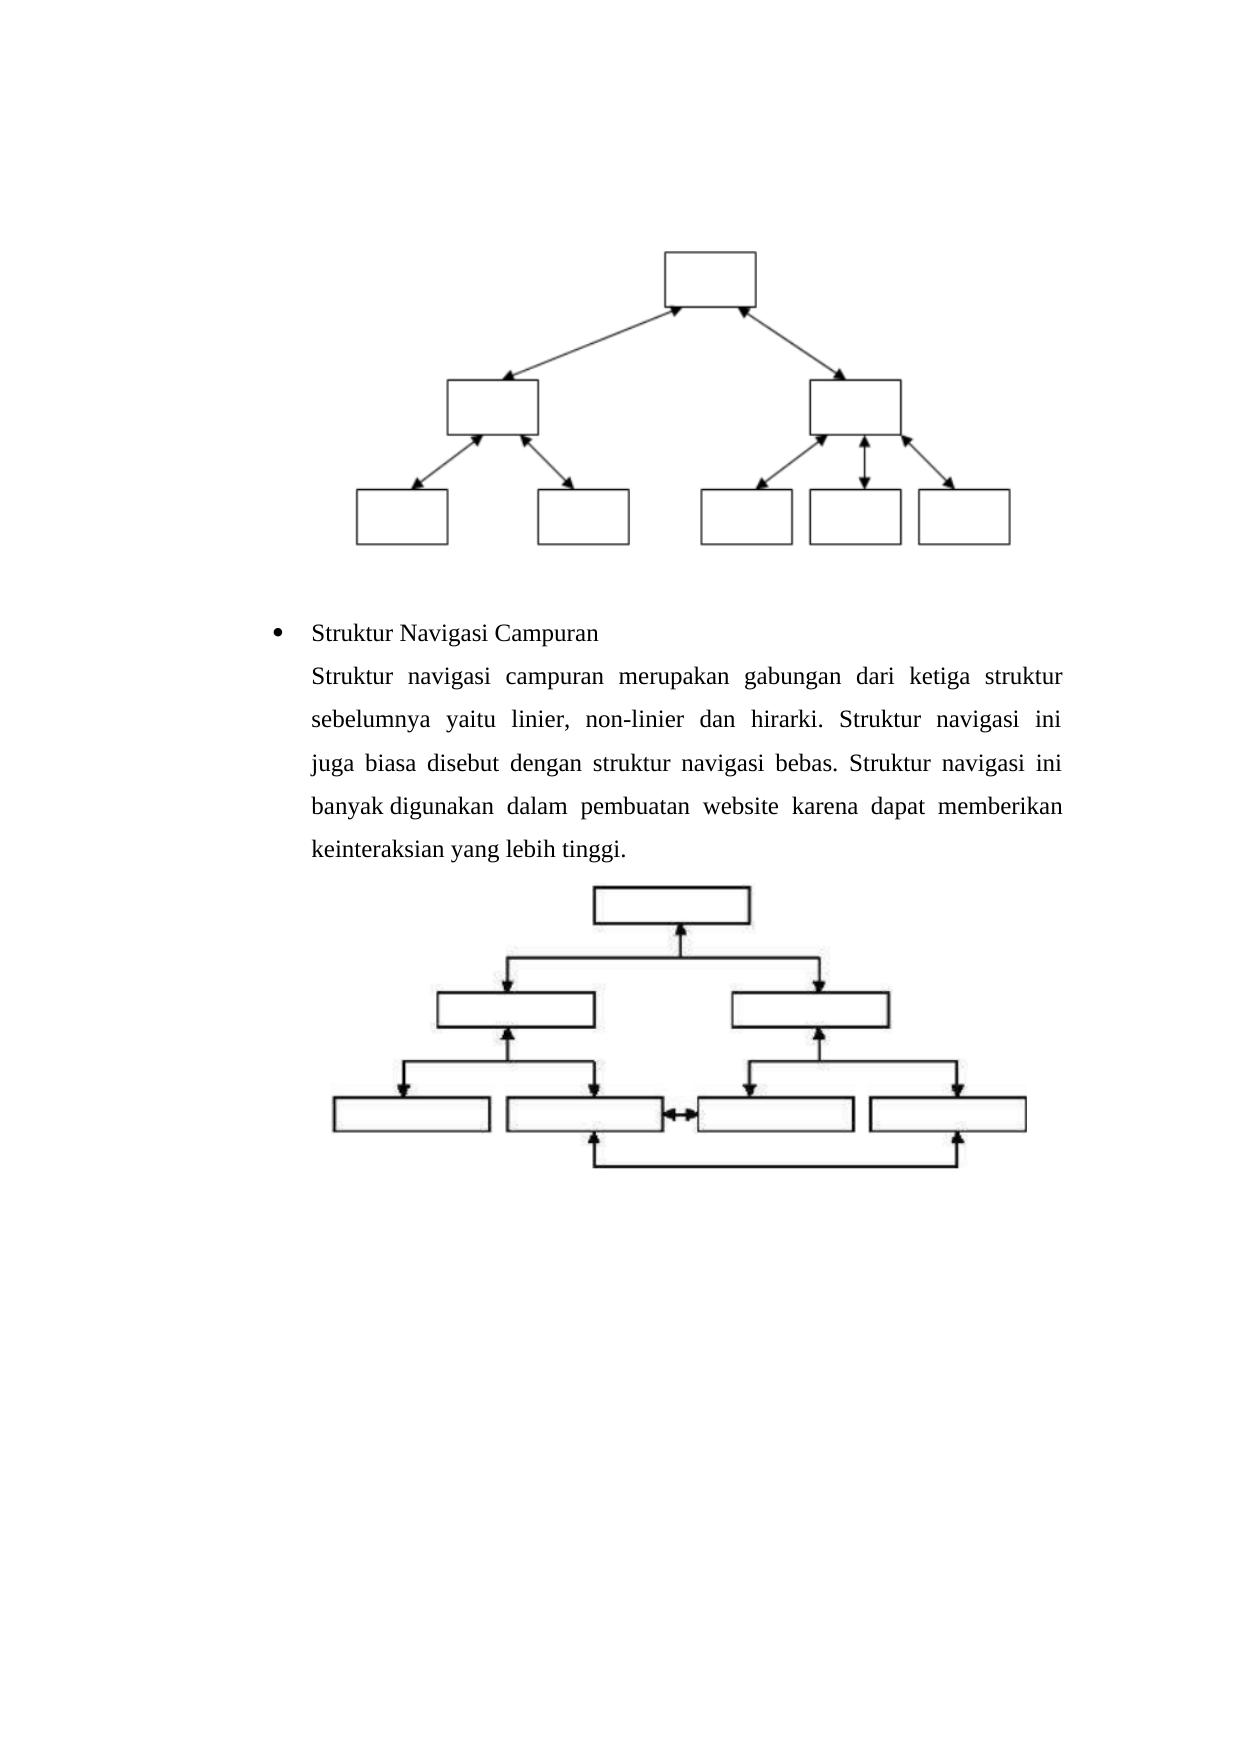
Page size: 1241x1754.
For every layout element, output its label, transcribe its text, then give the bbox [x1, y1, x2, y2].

picture [323, 236, 1052, 562]
list Struktur navigasi campuran merupakan gabungan dari ketiga struktur sebelumnya yaitu linier, non-linier dan hirarki. Struktur navigasi ini juga biasa disebut dengan struktur navigasi bebas. Struktur navigasi ini banyak digunakan dalam pembuatan website karena dapat memberikan keinteraksian yang lebih tinggi. [311, 661, 1063, 863]
list Struktur Navigasi Campuran [274, 618, 1063, 647]
picture [311, 877, 1050, 1181]
